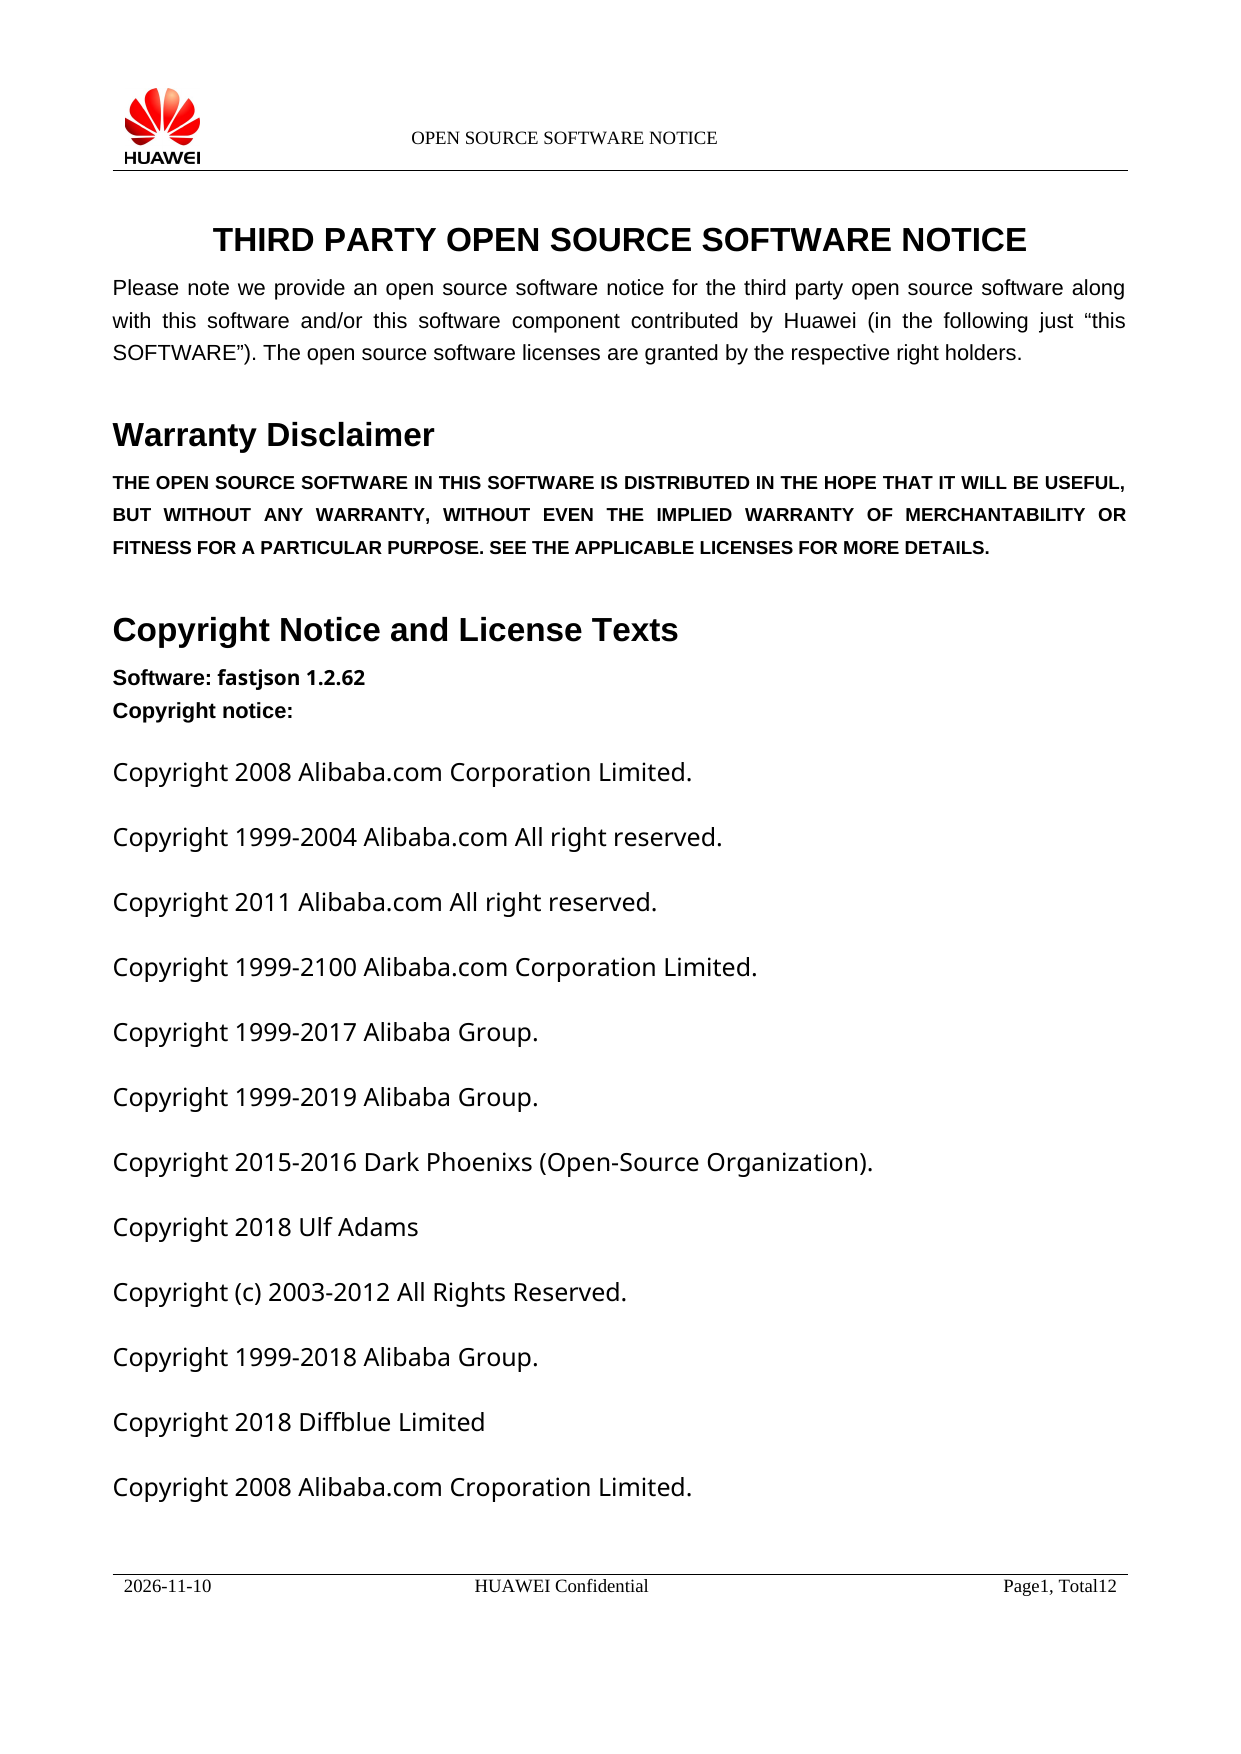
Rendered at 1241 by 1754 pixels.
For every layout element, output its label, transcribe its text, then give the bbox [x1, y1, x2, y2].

text The open source software in this software is distributed in the hope that it will be useful, but WITHOUT ANY WARRANTY, without even the implied warranty of MERCHANTABILITY or FITNESS FOR A PARTICULAR PURPOSE. See the applicable licenses for more details. [112, 466, 1128, 564]
text Copyright Notice and License Texts [112, 596, 1128, 661]
text Copyright 1999-2004 Alibaba.com All right reserved. [112, 804, 1128, 869]
text Copyright notice: [112, 694, 1128, 726]
title Software: fastjson 1.2.62 [112, 661, 1128, 694]
text Copyright 1999-2018 Alibaba Group. [112, 1324, 1128, 1389]
text Copyright (c) 2003-2012 All Rights Reserved. [112, 1259, 1128, 1324]
text Copyright 2008 Alibaba.com Corporation Limited. [112, 739, 1128, 804]
text Copyright 1999-2017 Alibaba Group. [112, 999, 1128, 1064]
text Please note we provide an open source software notice for the third party open source software along with this software and/or this software component contributed by Huawei (in the following just “this SOFTWARE”). The open source software licenses are granted by the respective right holders. [112, 271, 1128, 369]
text THIRD PARTY OPEN SOURCE SOFTWARE NOTICE [112, 206, 1128, 271]
text Copyright 2011 Alibaba.com All right reserved. [112, 869, 1128, 934]
text Warranty Disclaimer [112, 401, 1128, 466]
text Copyright 2015-2016 Dark Phoenixs (Open-Source Organization). [112, 1129, 1128, 1194]
text Copyright 2008 Alibaba.com Croporation Limited. [112, 1454, 1128, 1519]
text Copyright 2018 Ulf Adams [112, 1194, 1128, 1259]
text Copyright 2018 Diffblue Limited [112, 1389, 1128, 1454]
text Copyright 1999-2019 Alibaba Group. [112, 1064, 1128, 1129]
picture [125, 88, 200, 164]
text Copyright 1999-2100 Alibaba.com Corporation Limited. [112, 934, 1128, 999]
